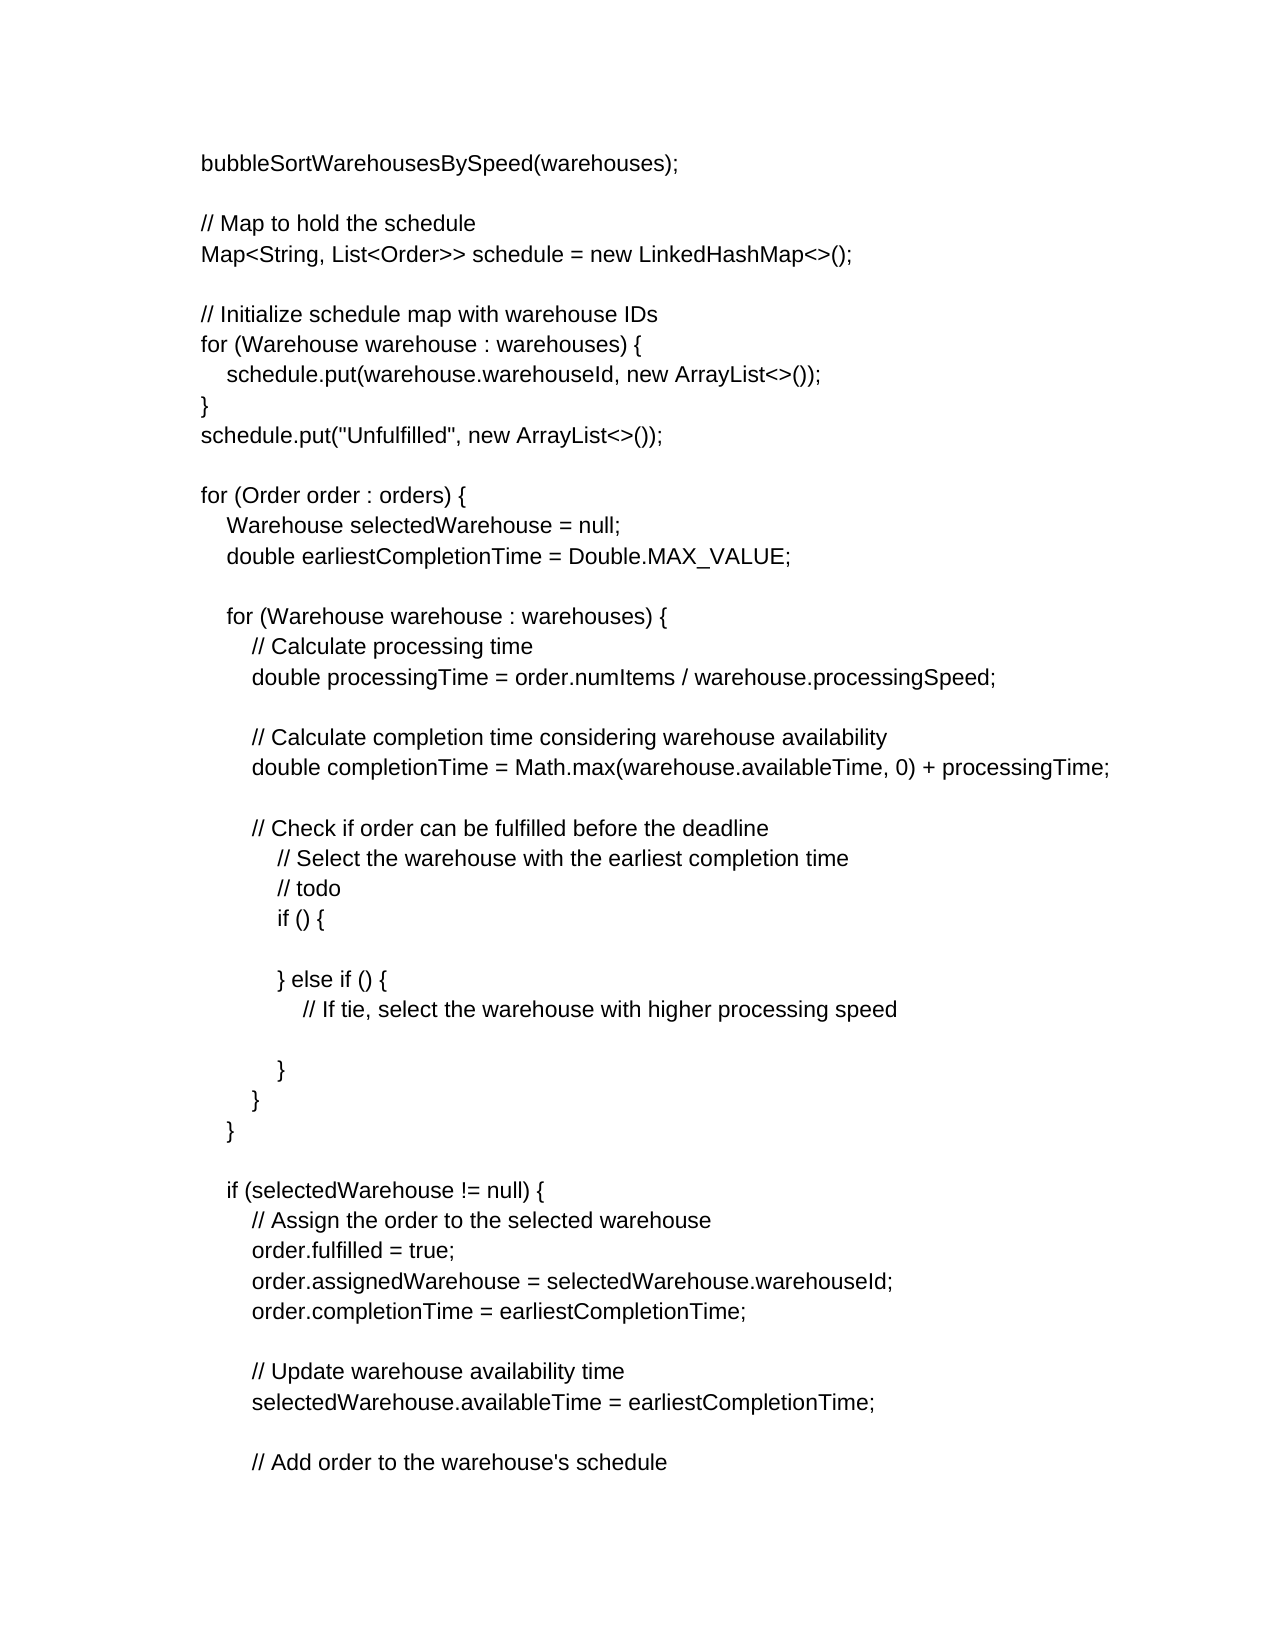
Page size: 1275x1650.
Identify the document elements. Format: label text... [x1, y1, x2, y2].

text order.completionTime = earliestCompletionTime; [150, 1298, 1125, 1324]
text // Calculate processing time [150, 633, 1125, 660]
text } else if () { [150, 966, 1125, 992]
text for (Order order : orders) { [150, 482, 1125, 509]
text // If tie, select the warehouse with higher processing speed [150, 996, 1125, 1022]
text schedule.put(warehouse.warehouseId, new ArrayList<>()); [150, 361, 1125, 388]
text order.fulfilled = true; [150, 1237, 1125, 1264]
text // Select the warehouse with the earliest completion time [150, 845, 1125, 871]
text double earliestCompletionTime = Double.MAX_VALUE; [150, 543, 1125, 569]
text selectedWarehouse.availableTime = earliestCompletionTime; [150, 1388, 1125, 1415]
text order.assignedWarehouse = selectedWarehouse.warehouseId; [150, 1268, 1125, 1294]
text bubbleSortWarehousesBySpeed(warehouses); [150, 150, 1125, 176]
text Map<String, List<Order>> schedule = new LinkedHashMap<>(); [150, 241, 1125, 267]
text // Assign the order to the selected warehouse [150, 1207, 1125, 1234]
text // Add order to the warehouse's schedule [150, 1449, 1125, 1475]
text // Initialize schedule map with warehouse IDs [150, 301, 1125, 327]
text Warehouse selectedWarehouse = null; [150, 512, 1125, 539]
text // Calculate completion time considering warehouse availability [150, 724, 1125, 750]
text // Update warehouse availability time [150, 1358, 1125, 1385]
text // todo [150, 875, 1125, 901]
text } [150, 1117, 1125, 1143]
text // Map to hold the schedule [150, 210, 1125, 237]
text } [150, 1056, 1125, 1083]
text for (Warehouse warehouse : warehouses) { [150, 603, 1125, 629]
text double completionTime = Math.max(warehouse.availableTime, 0) + processingTime; [150, 754, 1125, 781]
text } [150, 392, 1125, 418]
text double processingTime = order.numItems / warehouse.processingSpeed; [150, 663, 1125, 690]
text } [150, 1086, 1125, 1113]
text // Check if order can be fulfilled before the deadline [150, 814, 1125, 841]
text schedule.put("Unfulfilled", new ArrayList<>()); [150, 422, 1125, 448]
text for (Warehouse warehouse : warehouses) { [150, 331, 1125, 358]
text if (selectedWarehouse != null) { [150, 1177, 1125, 1203]
text if () { [150, 905, 1125, 932]
